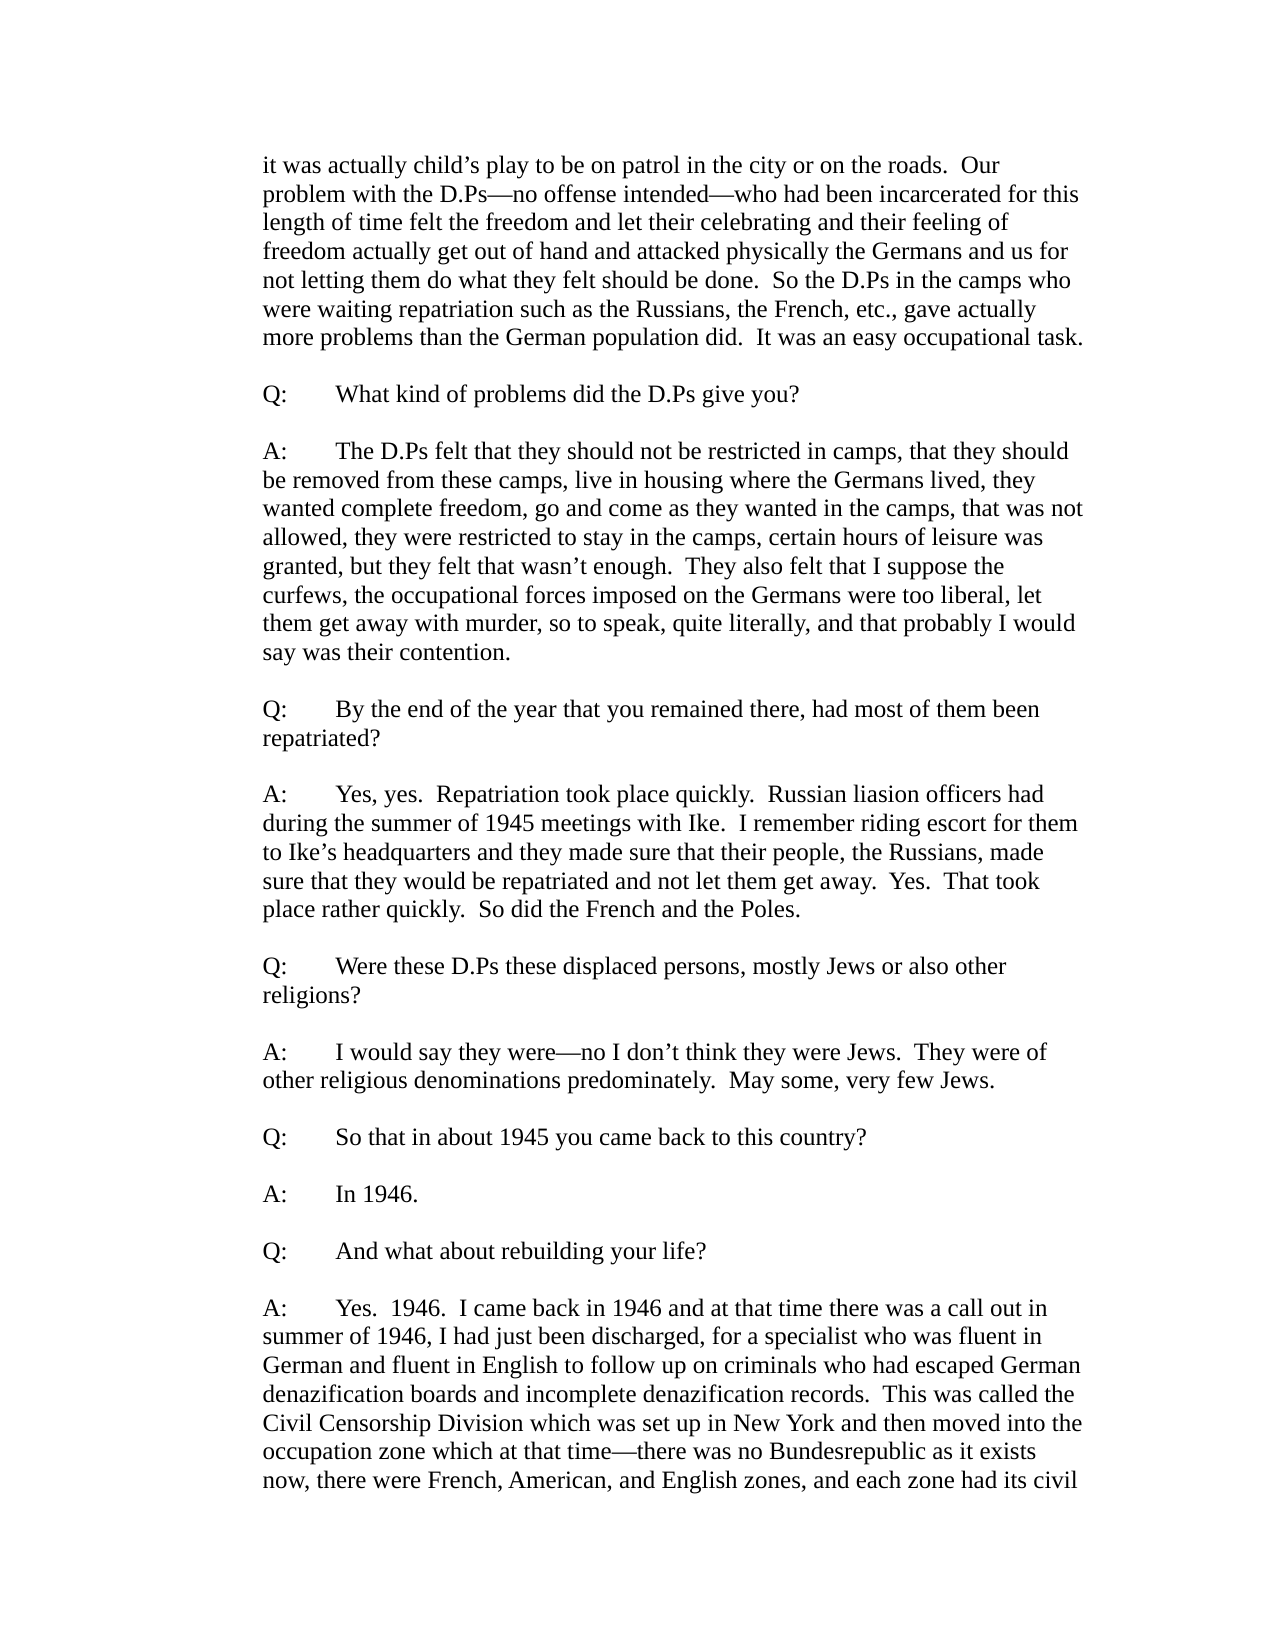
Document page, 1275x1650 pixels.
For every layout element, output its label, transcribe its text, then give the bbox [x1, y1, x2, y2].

text A: I was at that time the detail to an M.P. battalion in Frankfurt which, among other things, was responsible for the escort service of General Eisenhower from Bad Homburg where he had his residential quarters to the I.G. Farben building in Frankfurt and it was our battalion’s responsibility to provide the escort of his G.I. Cadillac which was driven by Kay Summersby, who was a very attractive woman, and I will leave it at that, we had very little difficulty with the Germans as far as problems to control them, as far as violating curfews, as far as let’s say opposing the occupation. I might say they were as meek as lambs and easily controlled and it was actually child’s play to be on patrol in the city or on the roads. Our problem with the D.Ps—no offense intended—who had been incarcerated for this length of time felt the freedom and let their celebrating and their feeling of freedom actually get out of hand and attacked physically the Germans and us for not letting them do what they felt should be done. So the D.Ps in the camps who were waiting repatriation such as the Russians, the French, etc., gave actually more problems than the German population did. It was an easy occupational task. [262, 236, 1087, 667]
text Q: By the end of the year that you remained there, had most of them been repatriated? [262, 1012, 1087, 1070]
text Q: Gow did the Germans in Frankfurt react to the ending of the war? [262, 179, 1087, 207]
text Q: What kind of problems did the D.Ps give you? [262, 696, 1087, 725]
text A: Yes, yes. Repatriation took place quickly. Russian liasion officers had during the summer of 1945 meetings with Ike. I remember riding escort for them to Ike’s headquarters and they made sure that their people, the Russians, made sure that they would be repatriated and not let them get away. Yes. That took place rather quickly. So did the French and the Poles. [262, 1099, 1087, 1242]
text Q: Were these D.Ps these displaced persons, mostly Jews or also other religions? [262, 1271, 1087, 1329]
text Q: So that in about 1945 you came back to this country? [262, 1444, 1087, 1472]
text A: The D.Ps felt that they should not be restricted in camps, that they should be removed from these camps, live in housing where the Germans lived, they wanted complete freedom, go and come as they wanted in the camps, that was not allowed, they were restricted to stay in the camps, certain hours of leisure was granted, but they felt that wasn’t enough. They also felt that I suppose the curfews, the occupational forces imposed on the Germans were too liberal, let them get away with murder, so to speak, quite literally, and that probably I would say was their contention. [262, 754, 1087, 984]
text A: I would say they were—no I don’t think they were Jews. They were of other religious denominations predominately. May some, very few Jews. [262, 1357, 1087, 1415]
